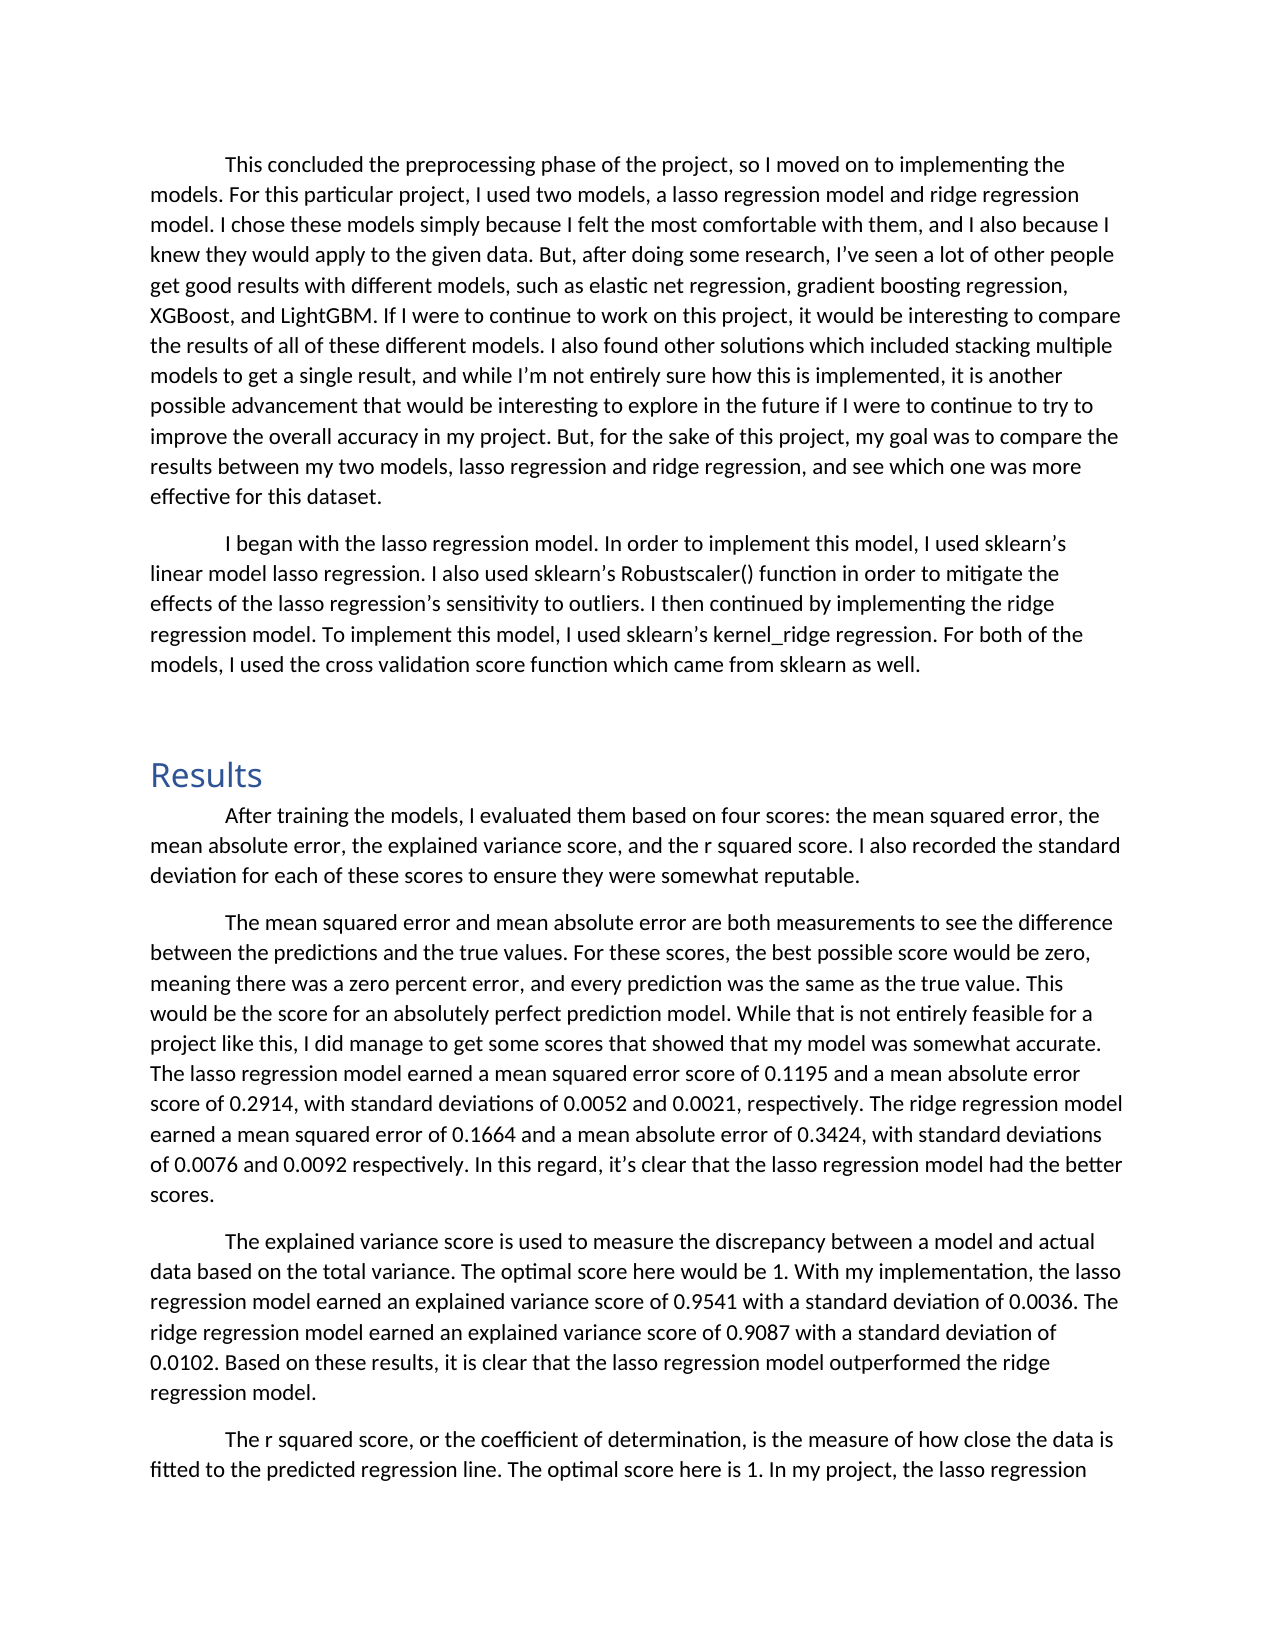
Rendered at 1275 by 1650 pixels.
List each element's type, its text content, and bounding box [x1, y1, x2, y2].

text The mean squared error and mean absolute error are both measurements to see the difference between the predictions and the true values. For these scores, the best possible score would be zero, meaning there was a zero percent error, and every prediction was the same as the true value. This would be the score for an absolutely perfect prediction model. While that is not entirely feasible for a project like this, I did manage to get some scores that showed that my model was somewhat accurate. The lasso regression model earned a mean squared error score of 0.1195 and a mean absolute error score of 0.2914, with standard deviations of 0.0052 and 0.0021, respectively. The ridge regression model earned a mean squared error of 0.1664 and a mean absolute error of 0.3424, with standard deviations of 0.0076 and 0.0092 respectively. In this regard, it’s clear that the lasso regression model had the better scores. [150, 908, 1125, 1208]
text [150, 1425, 1125, 1483]
text After training the models, I evaluated them based on four scores: the mean squared error, the mean absolute error, the explained variance score, and the r squared score. I also recorded the standard deviation for each of these scores to ensure they were somewhat reputable. [150, 801, 1125, 889]
text This concluded the preprocessing phase of the project, so I moved on to implementing the models. For this particular project, I used two models, a lasso regression model and ridge regression model. I chose these models simply because I felt the most comfortable with them, and I also because I knew they would apply to the given data. But, after doing some research, I’ve seen a lot of other people get good results with different models, such as elastic net regression, gradient boosting regression, XGBoost, and LightGBM. If I were to continue to work on this project, it would be interesting to compare the results of all of these different models. I also found other solutions which included stacking multiple models to get a single result, and while I’m not entirely sure how this is implemented, it is another possible advancement that would be interesting to explore in the future if I were to continue to try to improve the overall accuracy in my project. But, for the sake of this project, my goal was to compare the results between my two models, lasso regression and ridge regression, and see which one was more effective for this dataset. [150, 150, 1125, 510]
text I began with the lasso regression model. In order to implement this model, I used sklearn’s linear model lasso regression. I also used sklearn’s Robustscaler() function in order to mitigate the effects of the lasso regression’s sensitivity to outliers. I then continued by implementing the ridge regression model. To implement this model, I used sklearn’s kernel_ridge regression. For both of the models, I used the cross validation score function which came from sklearn as well. [150, 529, 1125, 678]
text The explained variance score is used to measure the discrepancy between a model and actual data based on the total variance. The optimal score here would be 1. With my implementation, the lasso regression model earned an explained variance score of 0.9541 with a standard deviation of 0.0036. The ridge regression model earned an explained variance score of 0.9087 with a standard deviation of 0.0102. Based on these results, it is clear that the lasso regression model outperformed the ridge regression model. [150, 1227, 1125, 1406]
subtitle Results [150, 752, 1125, 797]
